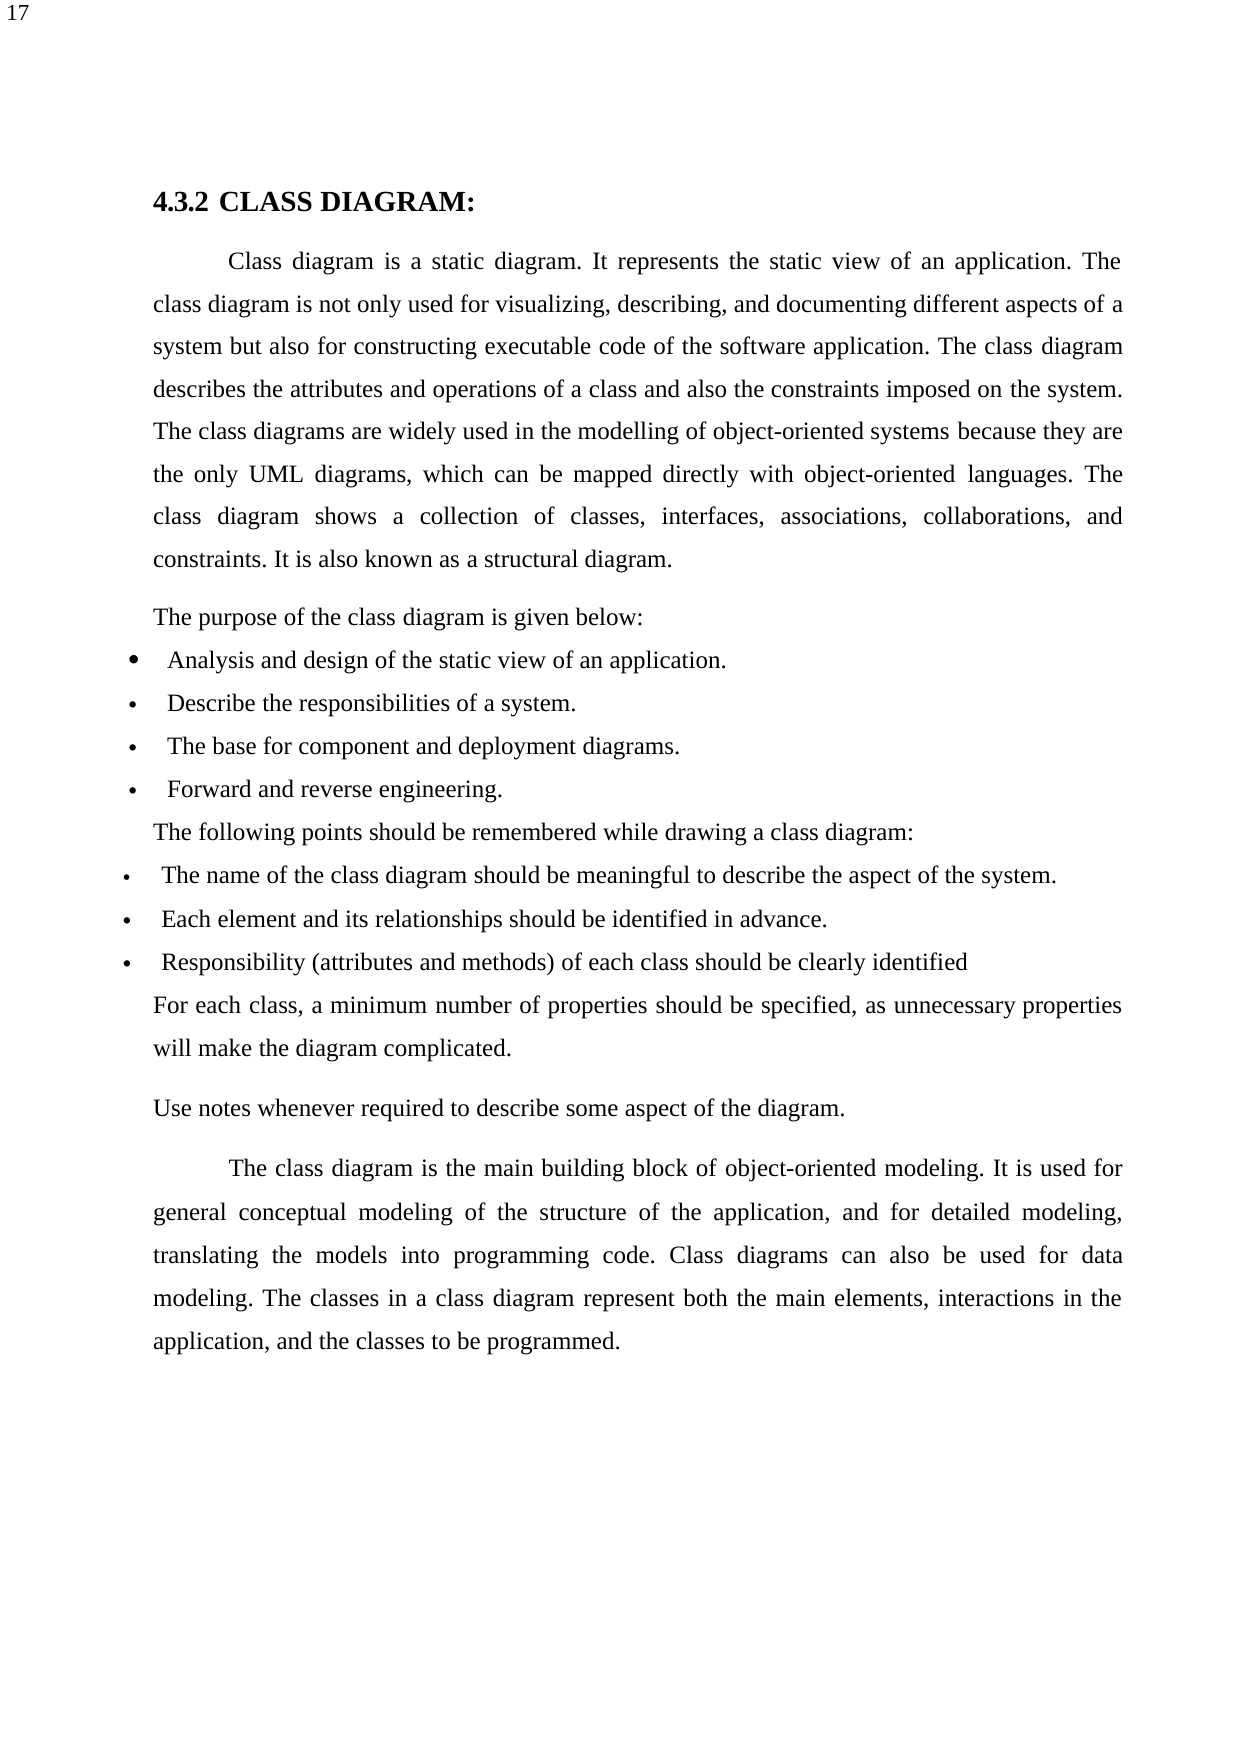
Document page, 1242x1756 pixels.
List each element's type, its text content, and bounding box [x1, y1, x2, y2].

text Class diagram is a static diagram. It represents the static view of an application. The class diagram is not only used for visualizing, describing, and documenting different aspects of a system but also for constructing executable code of the software application. The class diagram describes the attributes and operations of a class and also the constraints imposed on the system. The class diagrams are widely used in the modelling of object-oriented systems because they are the only UML diagrams, which can be mapped directly with object-oriented languages. The class diagram shows a collection of classes, interfaces, associations, collaborations, and constraints. It is also known as a structural diagram. [153, 246, 1123, 572]
text The class diagram is the main building block of object-oriented modeling. It is used for general conceptual modeling of the structure of the application, and for detailed modeling, translating the models into programming code. Class diagrams can also be used for data modeling. The classes in a class diagram represent both the main elements, interactions in the application, and the classes to be programmed. [153, 1153, 1123, 1355]
subtitle CLASS DIAGRAM: [153, 184, 1194, 217]
list For each class, a minimum number of properties should be specified, as unnecessary properties will make the diagram complicated. [153, 990, 1123, 1062]
list Analysis and design of the static view of an application. [129, 645, 1123, 674]
list Forward and reverse engineering. [129, 774, 1123, 803]
list Responsibility (attributes and methods) of each class should be clearly identified [123, 947, 1123, 976]
list Each element and its relationships should be identified in advance. [123, 904, 1123, 932]
text The following points should be remembered while drawing a class diagram: [153, 817, 1123, 846]
list The base for component and deployment diagrams. [129, 731, 1123, 760]
list The name of the class diagram should be meaningful to describe the aspect of the system. [123, 861, 1123, 889]
list Use notes whenever required to describe some aspect of the diagram. [153, 1093, 1194, 1122]
text The purpose of the class diagram is given below: [153, 602, 1123, 631]
list Describe the responsibilities of a system. [129, 688, 1123, 717]
